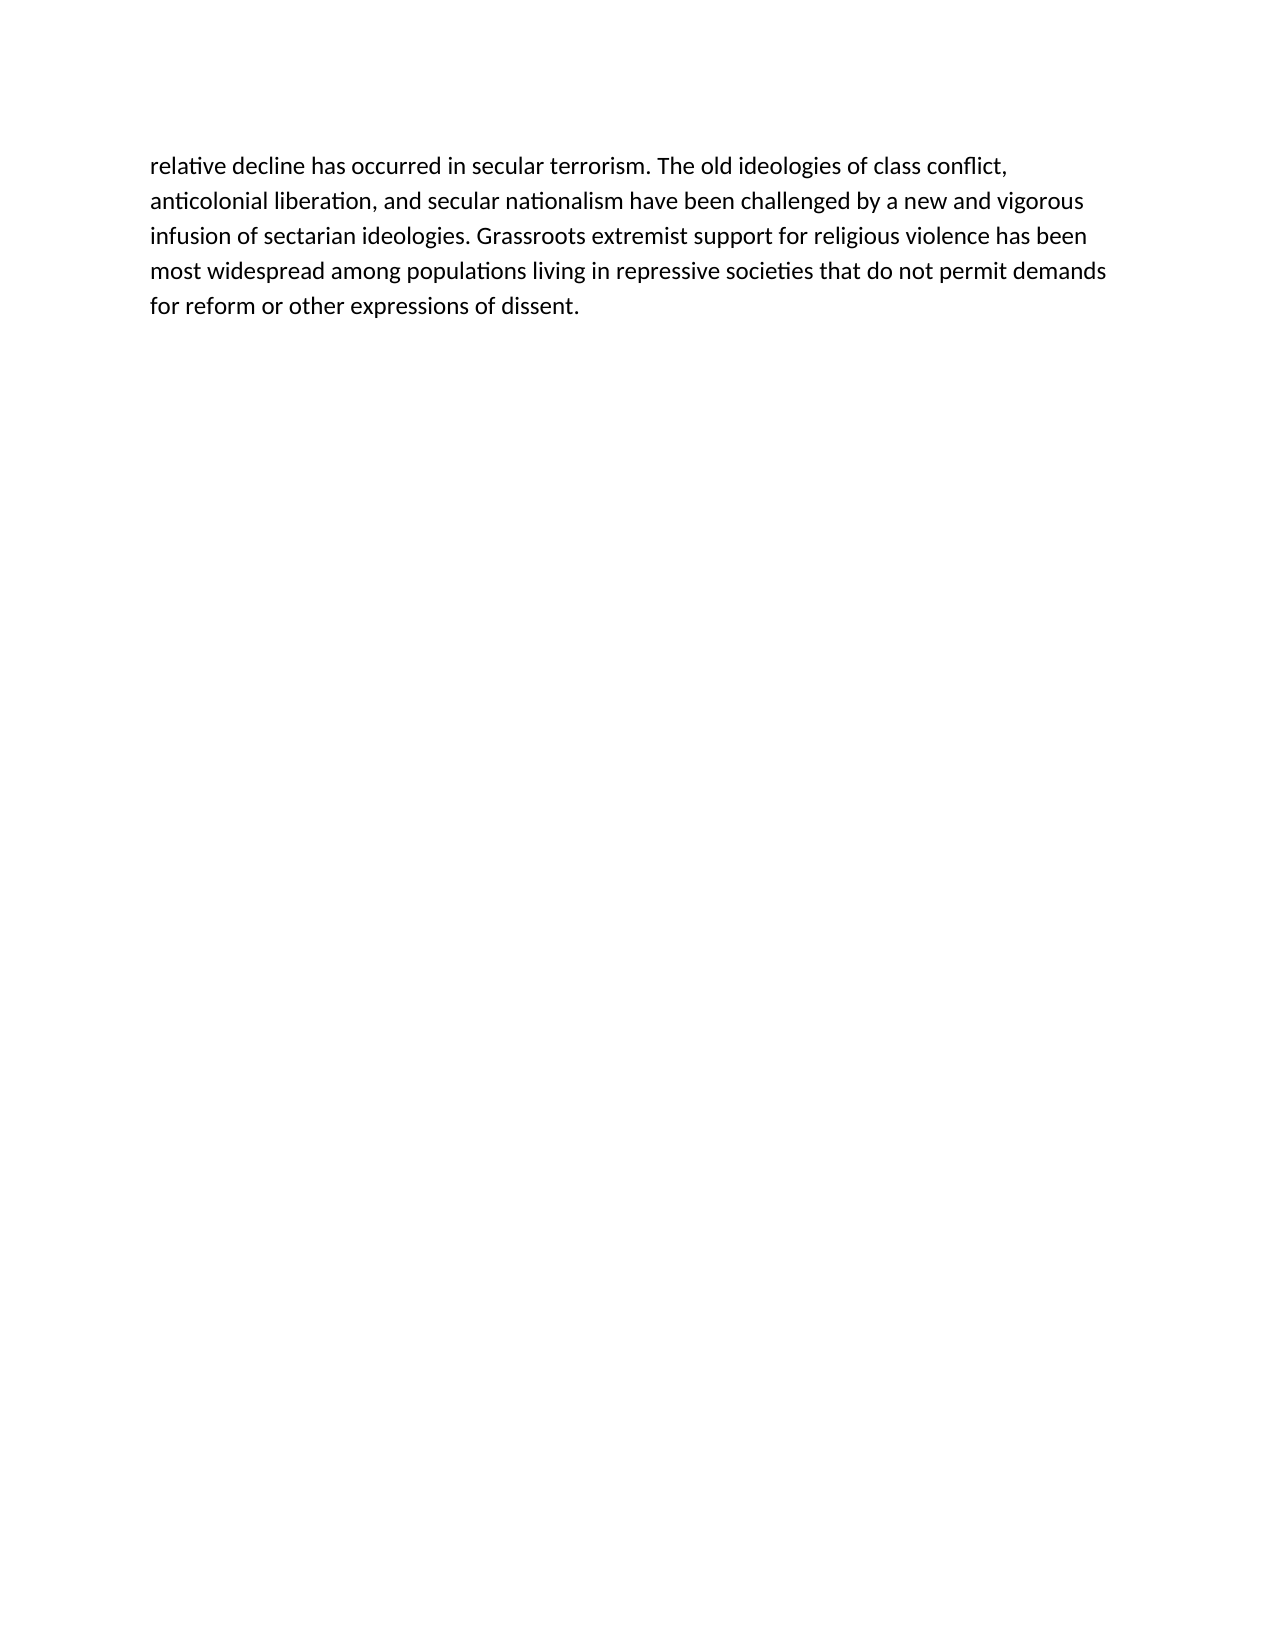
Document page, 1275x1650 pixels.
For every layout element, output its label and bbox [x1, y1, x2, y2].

text [150, 150, 1125, 321]
